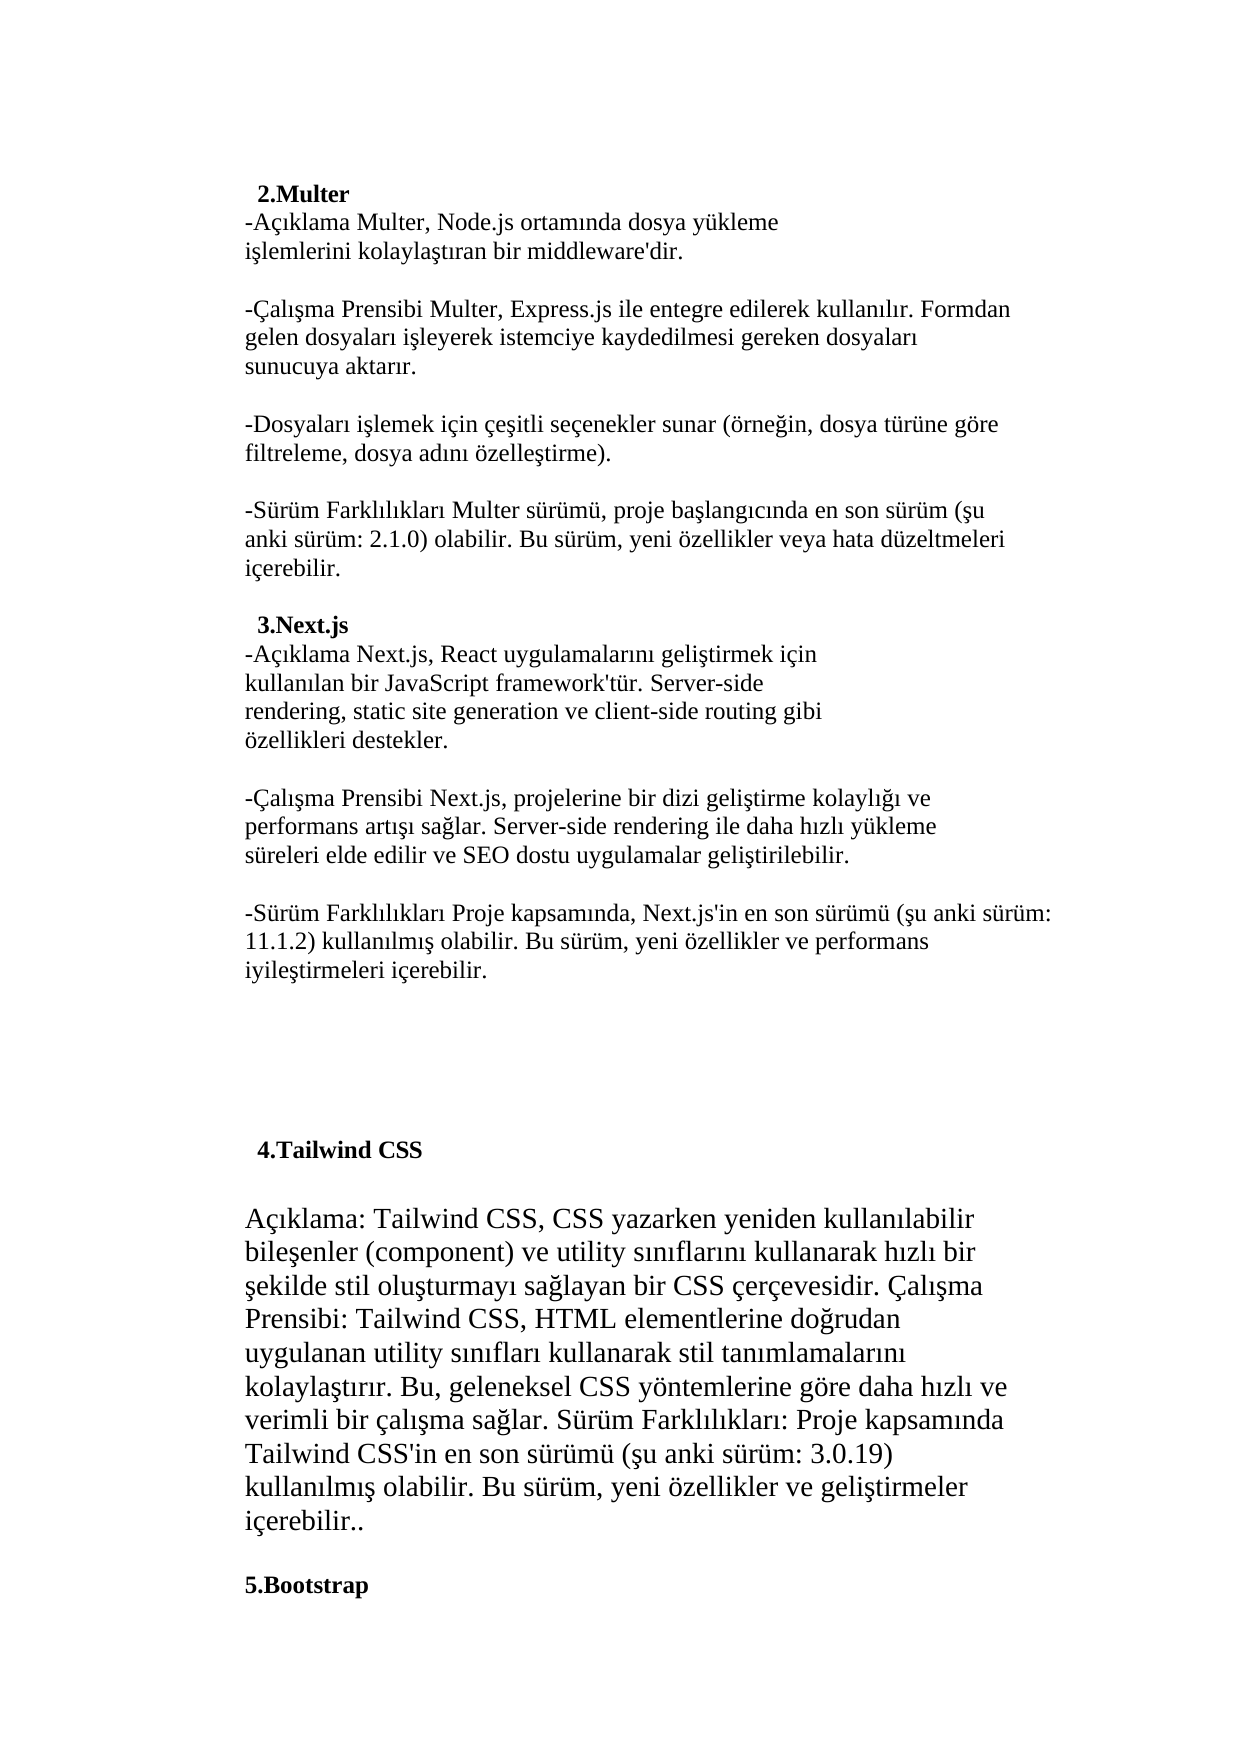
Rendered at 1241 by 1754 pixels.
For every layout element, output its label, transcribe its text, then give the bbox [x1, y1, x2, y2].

text -Açıklama Multer, Node.js ortamında dosya yükleme işlemlerini kolaylaştıran bir middleware'dir. [244, 207, 861, 265]
text -Sürüm Farklılıkları Multer sürümü, proje başlangıcında en son sürüm (şu anki sürüm: 2.1.0) olabilir. Bu sürüm, yeni özellikler veya hata düzeltmeleri içerebilir. [244, 495, 1016, 581]
subtitle 2.Multer [257, 179, 1053, 207]
subtitle 3.Next.js [257, 610, 1053, 639]
text Açıklama: Tailwind CSS, CSS yazarken yeniden kullanılabilir bileşenler (component) ve utility sınıflarını kullanarak hızlı bir şekilde stil oluşturmayı sağlayan bir CSS çerçevesidir. Çalışma Prensibi: Tailwind CSS, HTML elementlerine doğrudan uygulanan utility sınıfları kullanarak stil tanımlamalarını kolaylaştırır. Bu, geleneksel CSS yöntemlerine göre daha hızlı ve verimli bir çalışma sağlar. Sürüm Farklılıkları: Proje kapsamında Tailwind CSS'in en son sürümü (şu anki sürüm: 3.0.19) kullanılmış olabilir. Bu sürüm, yeni özellikler ve geliştirmeler içerebilir.. [244, 1201, 1016, 1536]
text -Çalışma Prensibi Next.js, projelerine bir dizi geliştirme kolaylığı ve performans artışı sağlar. Server-side rendering ile daha hızlı yükleme süreleri elde edilir ve SEO dostu uygulamalar geliştirilebilir. [244, 783, 1016, 869]
text 5.Bootstrap [244, 1570, 1016, 1599]
text -Sürüm Farklılıkları Proje kapsamında, Next.js'in en son sürümü (şu anki sürüm: 11.1.2) kullanılmış olabilir. Bu sürüm, yeni özellikler ve performans iyileştirmeleri içerebilir. [244, 898, 1053, 984]
text -Açıklama Next.js, React uygulamalarını geliştirmek için kullanılan bir JavaScript framework'tür. Server-side rendering, static site generation ve client-side routing gibi özellikleri destekler. [244, 639, 861, 754]
text -Dosyaları işlemek için çeşitli seçenekler sunar (örneğin, dosya türüne göre filtreleme, dosya adını özelleştirme). [244, 409, 1016, 466]
text -Çalışma Prensibi Multer, Express.js ile entegre edilerek kullanılır. Formdan gelen dosyaları işleyerek istemciye kaydedilmesi gereken dosyaları sunucuya aktarır. [244, 294, 1016, 380]
subtitle 4.Tailwind CSS [257, 1136, 1053, 1164]
